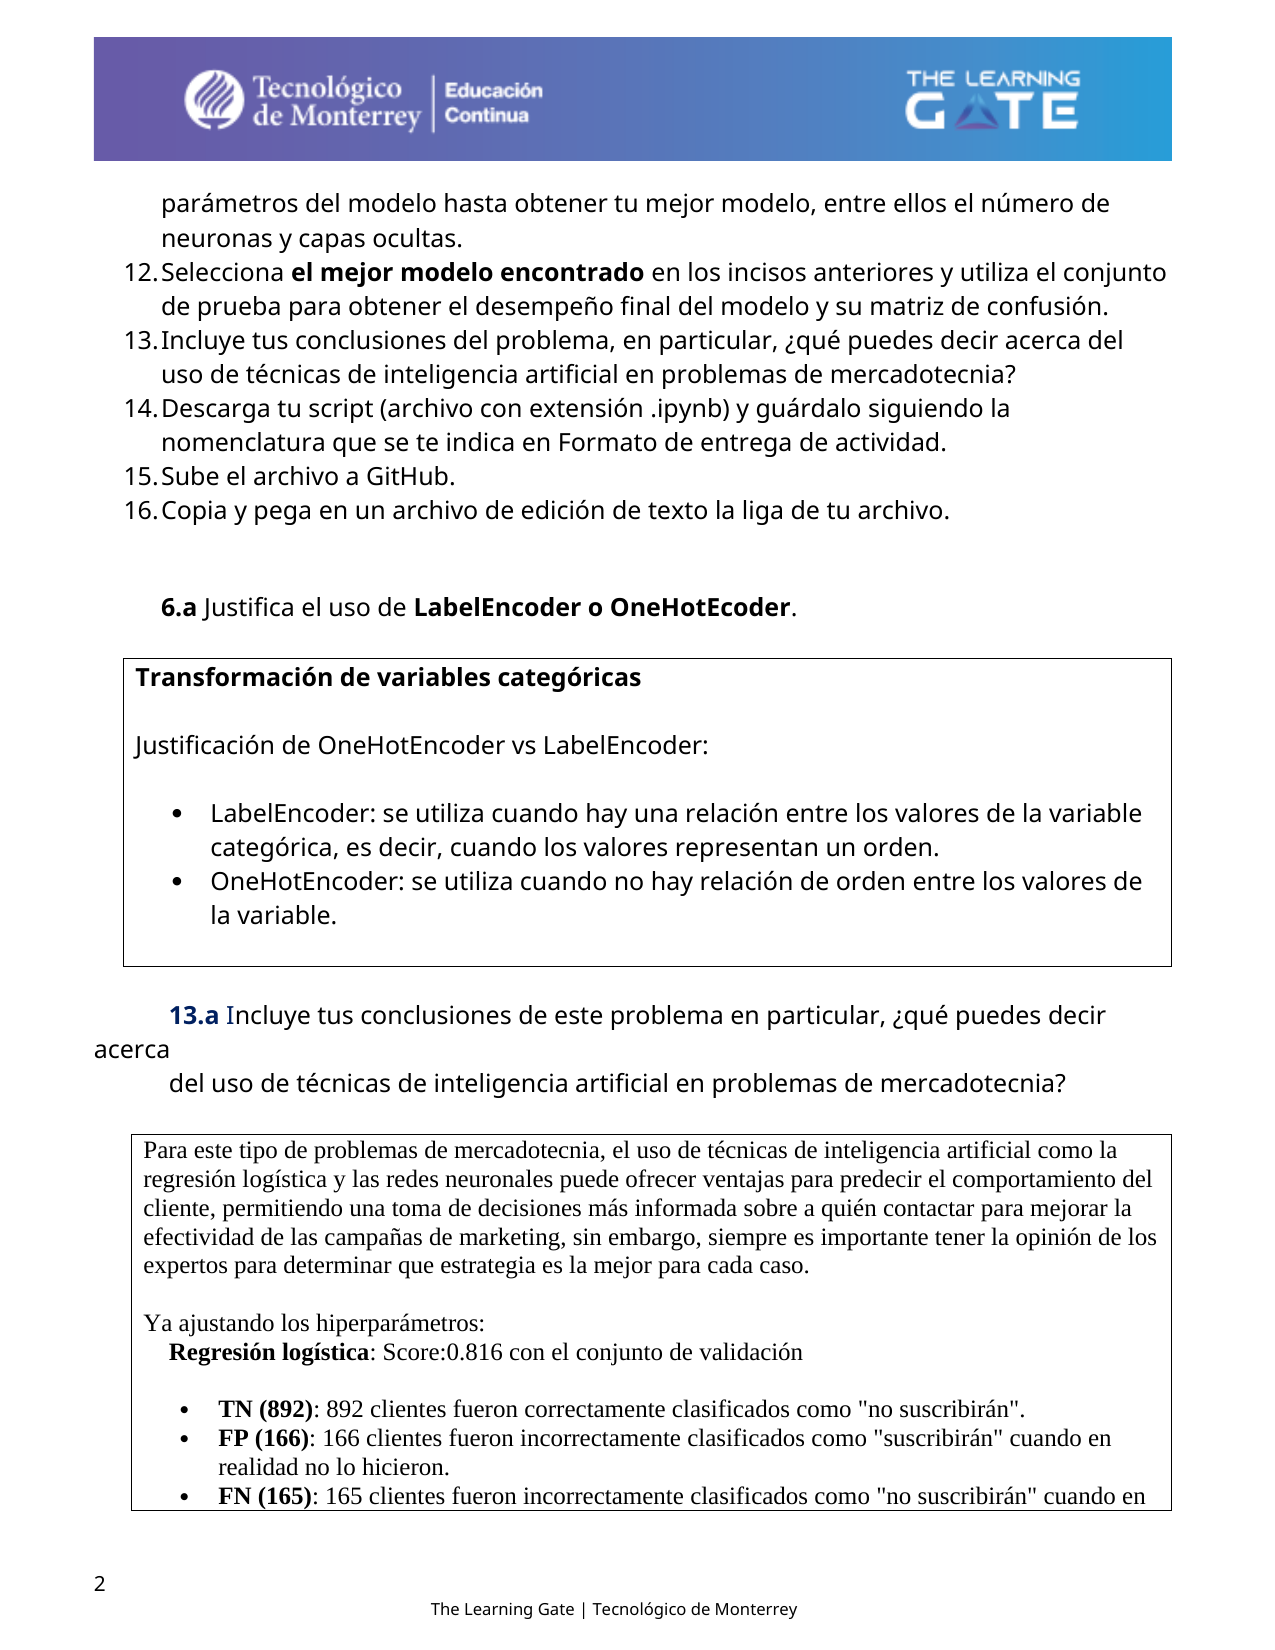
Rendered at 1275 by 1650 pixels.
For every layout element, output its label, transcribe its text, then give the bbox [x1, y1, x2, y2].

text del uso de técnicas de inteligencia artificial en problemas de mercadotecnia? [94, 1066, 1172, 1100]
text 6.a Justifica el uso de LabelEncoder o OneHotEcoder. [94, 590, 1172, 624]
text 13.a Incluye tus conclusiones de este problema en particular, ¿qué puedes decir acerca [94, 998, 1172, 1066]
picture [93, 37, 1172, 161]
list Descarga tu script (archivo con extensión .ipynb) y guárdalo siguiendo la nomenclatura que se te indica en Formato de entrega de actividad. [123, 391, 1172, 459]
table_header Transformación de variables categóricas Justificación de OneHotEncoder vs LabelEncoder: LabelEncoder: se utiliza cuando hay una relación entre los valores de la variable categórica, es decir, cuando los valores representan un orden. OneHotEncoder: se utiliza cuando no hay relación de orden entre los valores de la variable. [124, 659, 1171, 966]
list Sube el archivo a GitHub. [123, 459, 1172, 493]
list Incluye tus conclusiones del problema, en particular, ¿qué puedes decir acerca del uso de técnicas de inteligencia artificial en problemas de mercadotecnia? [123, 322, 1172, 391]
list Selecciona el mejor modelo encontrado en los incisos anteriores y utiliza el conjunto de prueba para obtener el desempeño final del modelo y su matriz de confusión. [123, 254, 1172, 322]
list Copia y pega en un archivo de edición de texto la liga de tu archivo. [123, 493, 1172, 527]
